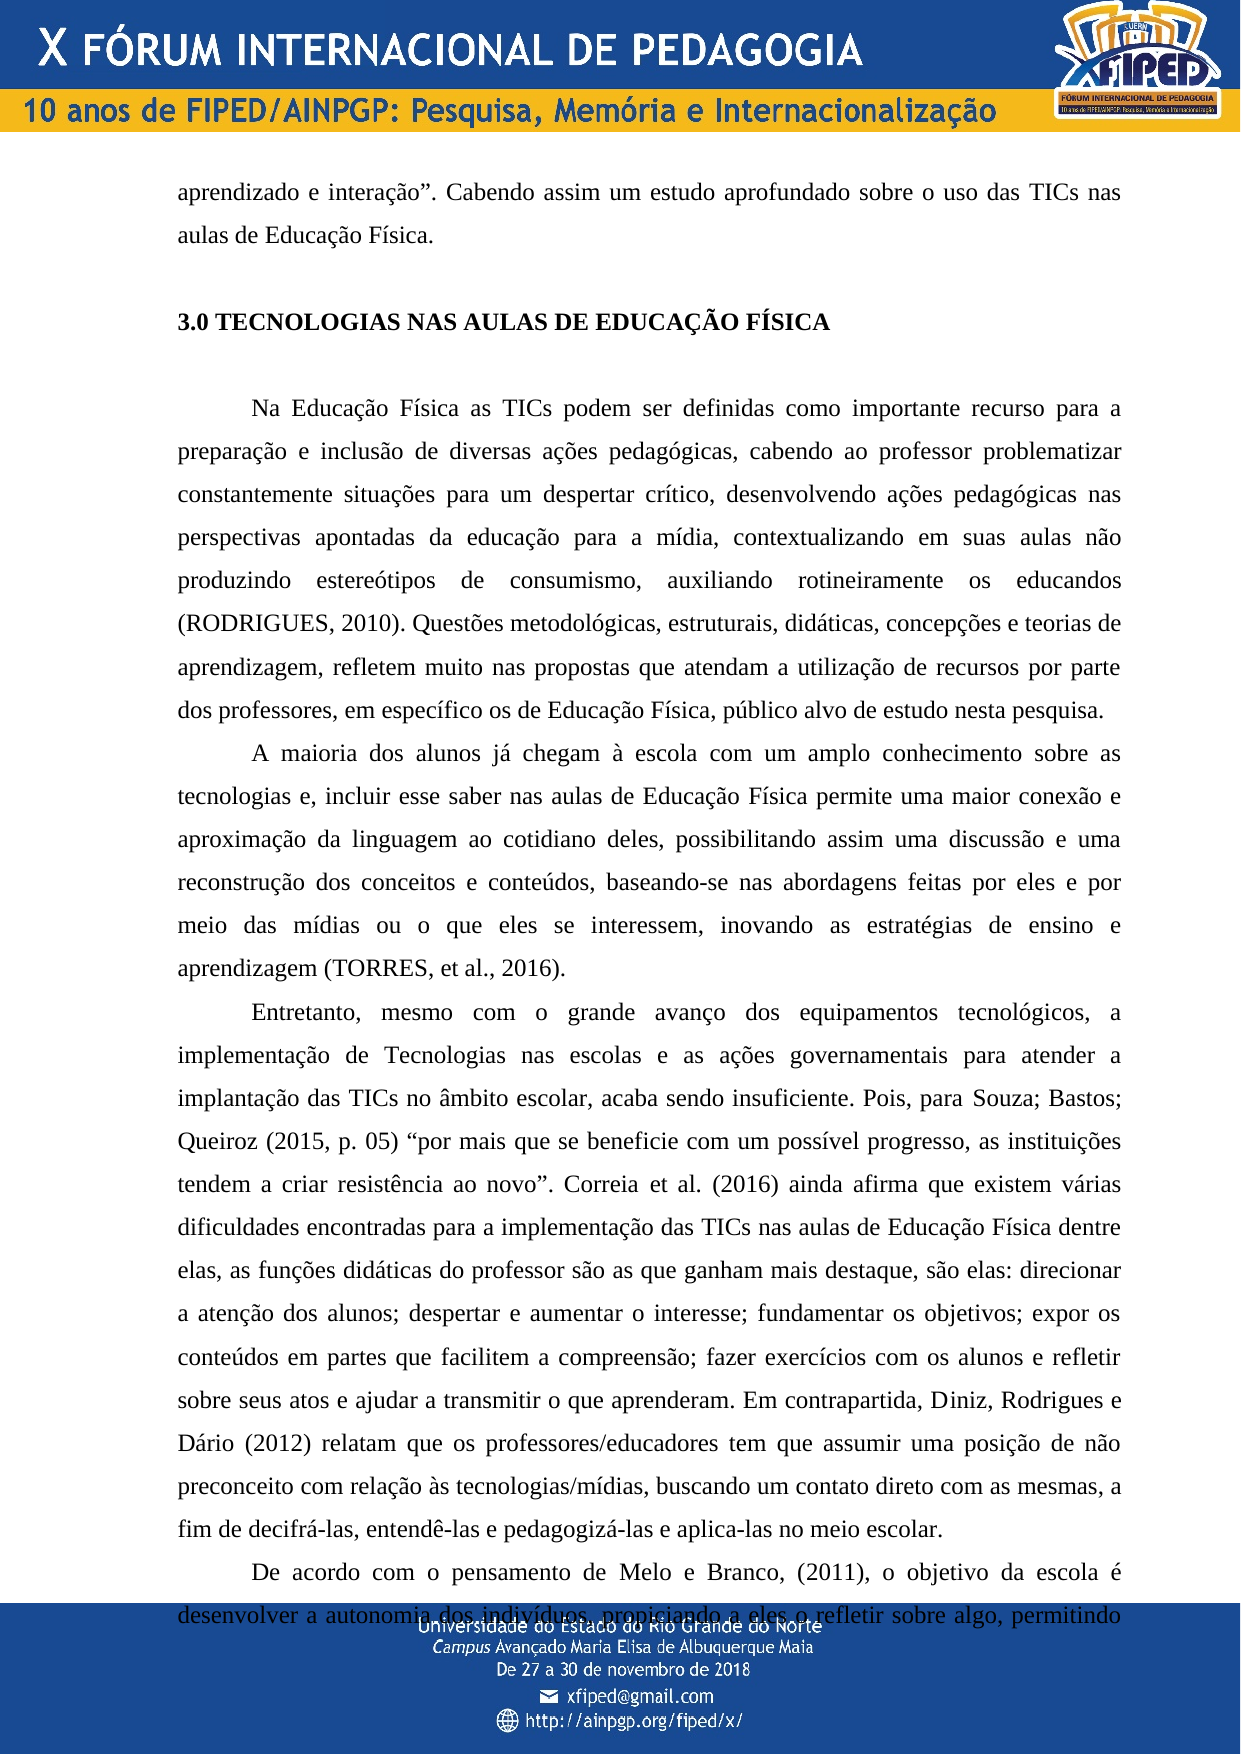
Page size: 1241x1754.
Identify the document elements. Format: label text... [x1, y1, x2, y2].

picture [0, 1603, 1241, 1754]
text A maioria dos alunos já chegam à escola com um amplo conhecimento sobre as tecnologias e, incluir esse saber nas aulas de Educação Física permite uma maior conexão e aproximação da linguagem ao cotidiano deles, possibilitando assim uma discussão e uma reconstrução dos conceitos e conteúdos, baseando-se nas abordagens feitas por eles e por meio das mídias ou o que eles se interessem, inovando as estratégias de ensino e aprendizagem (TORRES, et al., 2016). [177, 738, 1122, 982]
picture [0, 0, 1241, 132]
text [177, 1557, 1122, 1629]
text 3.0 TECNOLOGIAS NAS AULAS DE EDUCAÇÃO FÍSICA [177, 307, 1122, 335]
text Na Educação Física as TICs podem ser definidas como importante recurso para a preparação e inclusão de diversas ações pedagógicas, cabendo ao professor problematizar constantemente situações para um despertar crítico, desenvolvendo ações pedagógicas nas perspectivas apontadas da educação para a mídia, contextualizando em suas aulas não produzindo estereótipos de consumismo, auxiliando rotineiramente os educandos (RODRIGUES, 2010). Questões metodológicas, estruturais, didáticas, concepções e teorias de aprendizagem, refletem muito nas propostas que atendam a utilização de recursos por parte dos professores, em específico os de Educação Física, público alvo de estudo nesta pesquisa. [177, 393, 1122, 723]
text Entretanto, mesmo com o grande avanço dos equipamentos tecnológicos, a implementação de Tecnologias nas escolas e as ações governamentais para atender a implantação das TICs no âmbito escolar, acaba sendo insuficiente. Pois, para Souza; Bastos; Queiroz (2015, p. 05) “por mais que se beneficie com um possível progresso, as instituições tendem a criar resistência ao novo”. Correia et al. (2016) ainda afirma que existem várias dificuldades encontradas para a implementação das TICs nas aulas de Educação Física dentre elas, as funções didáticas do professor são as que ganham mais destaque, são elas: direcionar a atenção dos alunos; despertar e aumentar o interesse; fundamentar os objetivos; expor os conteúdos em partes que facilitem a compreensão; fazer exercícios com os alunos e refletir sobre seus atos e ajudar a transmitir o que aprenderam. Em contrapartida, Diniz, Rodrigues e Dário (2012) relatam que os professores/educadores tem que assumir uma posição de não preconceito com relação às tecnologias/mídias, buscando um contato direto com as mesmas, a fim de decifrá-las, entendê-las e pedagogizá-las e aplica-las no meio escolar. [177, 997, 1122, 1543]
